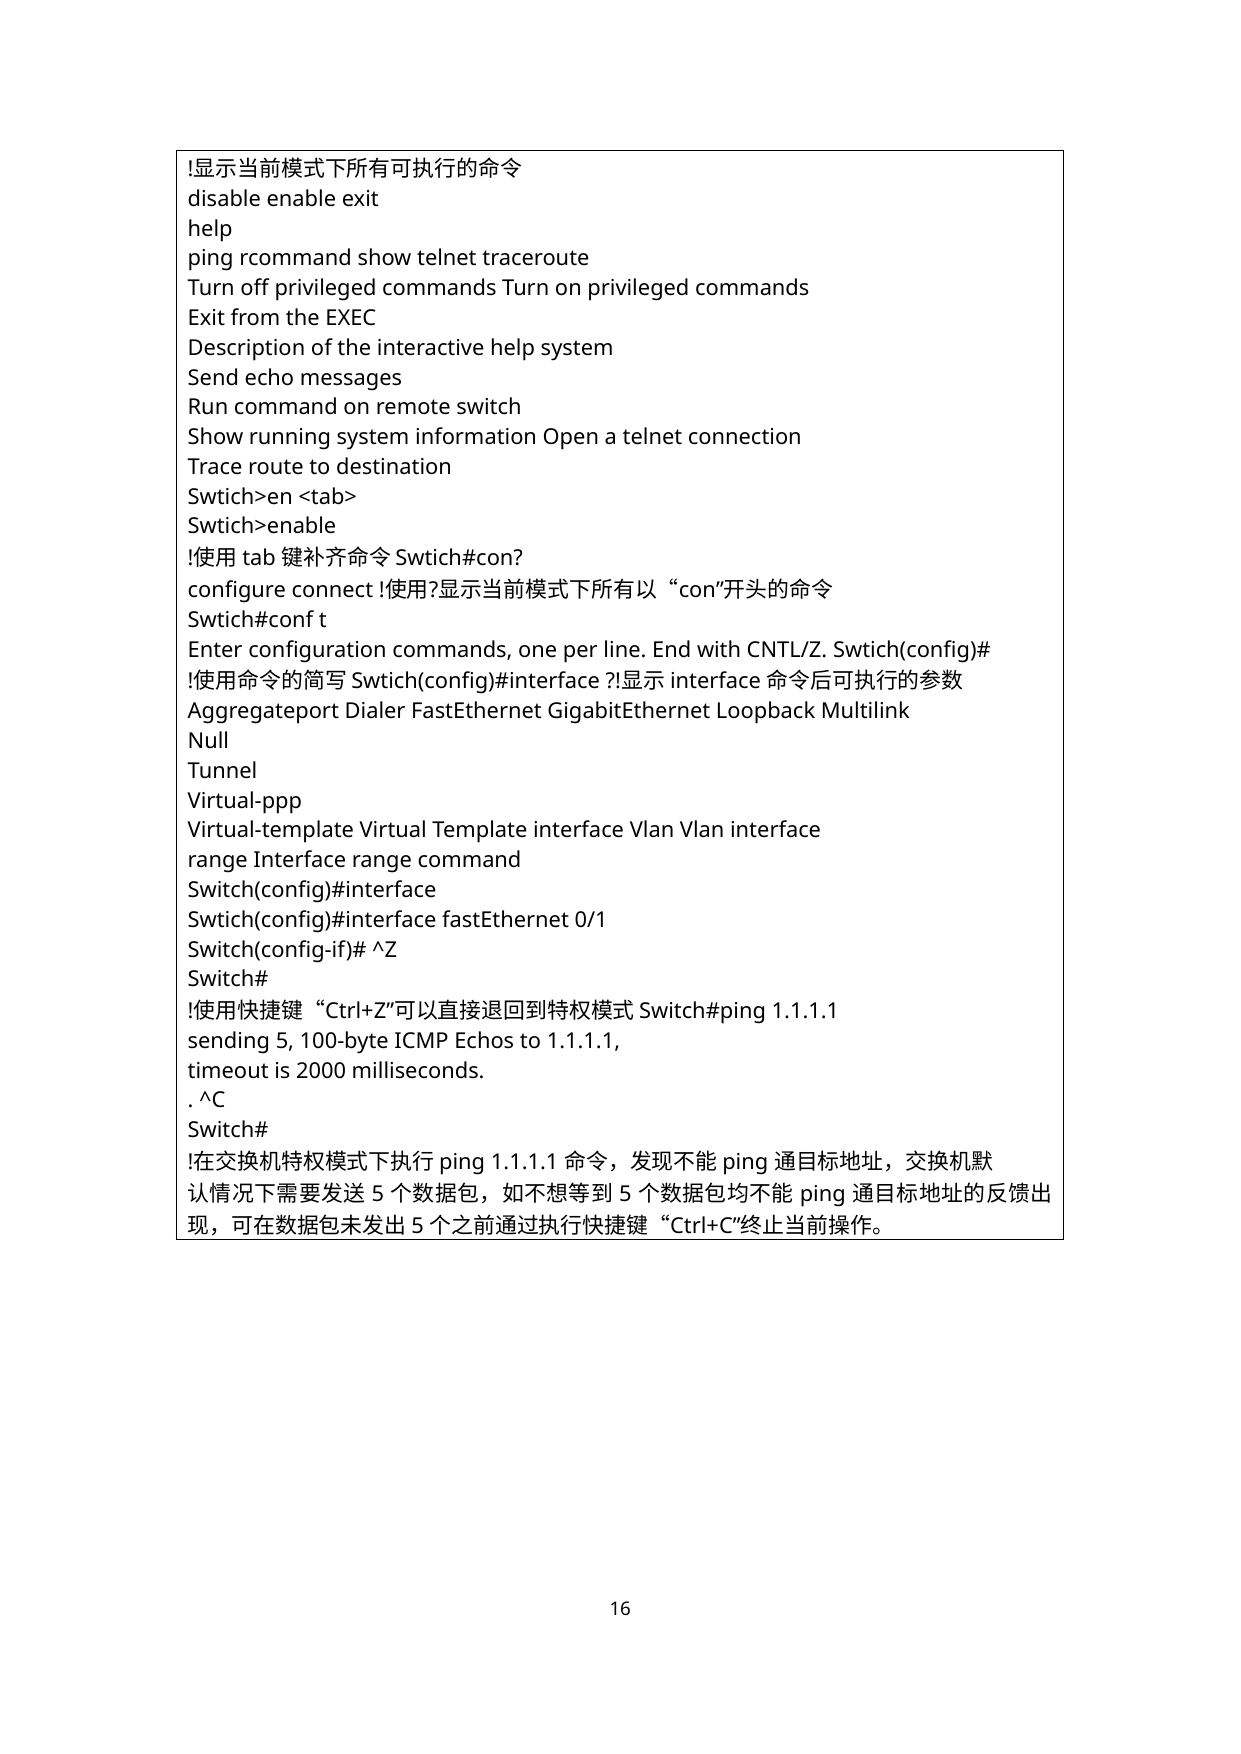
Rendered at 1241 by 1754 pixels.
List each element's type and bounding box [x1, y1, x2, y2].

table_cell [177, 151, 1063, 1239]
